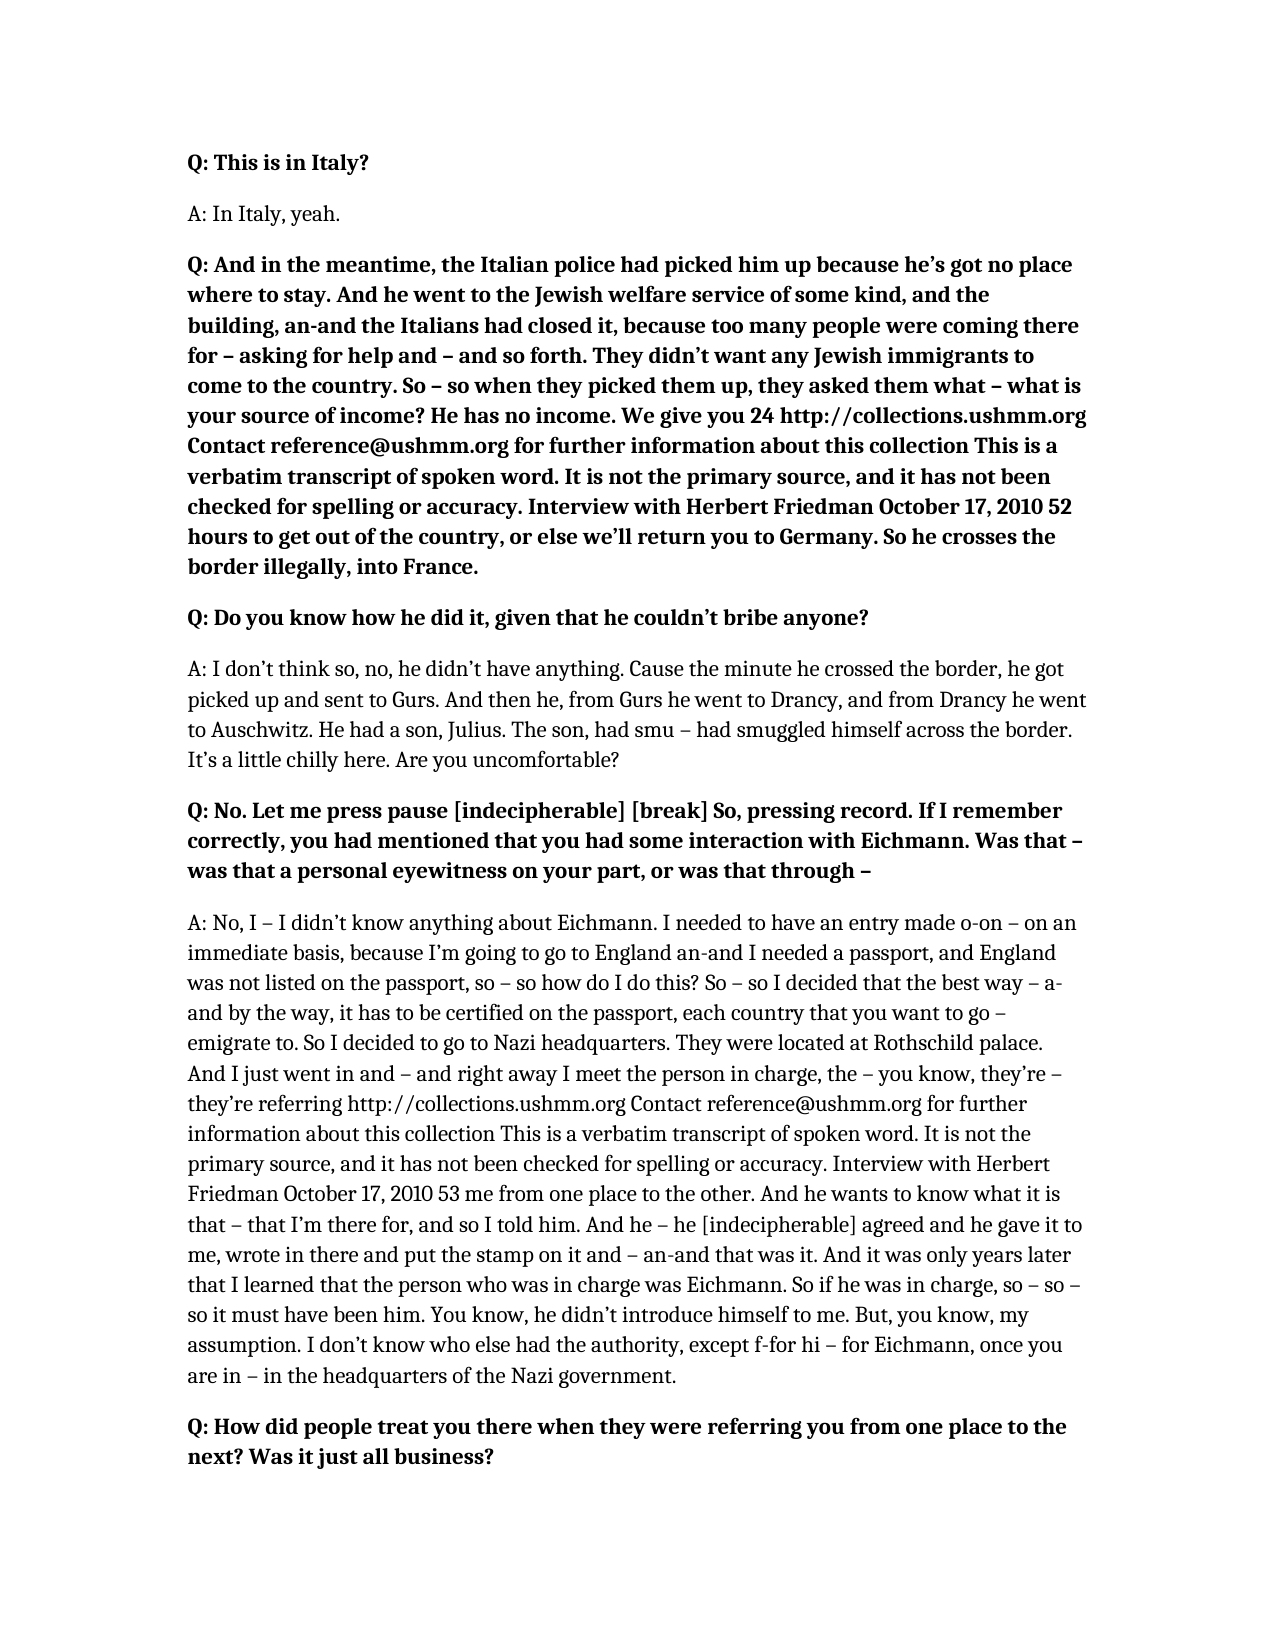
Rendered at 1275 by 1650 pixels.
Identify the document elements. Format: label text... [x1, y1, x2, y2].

text Q: Do you know how he did it, given that he couldn’t bribe anyone? [187, 605, 1087, 632]
text A: No, I – I didn’t know anything about Eichmann. I needed to have an entry made o-on – on an immediate basis, because I’m going to go to England an-and I needed a passport, and England was not listed on the passport, so – so how do I do this? So – so I decided that the best way – a-and by the way, it has to be certified on the passport, each country that you want to go – emigrate to. So I decided to go to Nazi headquarters. They were located at Rothschild palace. And I just went in and – and right away I meet the person in charge, the – you know, they’re – they’re referring http://collections.ushmm.org Contact reference@ushmm.org for further information about this collection This is a verbatim transcript of spoken word. It is not the primary source, and it has not been checked for spelling or accuracy. Interview with Herbert Friedman October 17, 2010 53 me from one place to the other. And he wants to know what it is that – that I’m there for, and so I told him. And he – he [indecipherable] agreed and he gave it to me, wrote in there and put the stamp on it and – an-and that was it. And it was only years later that I learned that the person who was in charge was Eichmann. So if he was in charge, so – so – so it must have been him. You know, he didn’t introduce himself to me. But, you know, my assumption. I don’t know who else had the authority, except f-for hi – for Eichmann, once you are in – in the headquarters of the Nazi government. [187, 909, 1087, 1389]
text Q: This is in Italy? [187, 150, 1087, 176]
text Q: And in the meantime, the Italian police had picked him up because he’s got no place where to stay. And he went to the Jewish welfare service of some kind, and the building, an-and the Italians had closed it, because too many people were coming there for – asking for help and – and so forth. They didn’t want any Jewish immigrants to come to the country. So – so when they picked them up, they asked them what – what is your source of income? He has no income. We give you 24 http://collections.ushmm.org Contact reference@ushmm.org for further information about this collection This is a verbatim transcript of spoken word. It is not the primary source, and it has not been checked for spelling or accuracy. Interview with Herbert Friedman October 17, 2010 52 hours to get out of the country, or else we’ll return you to Germany. So he crosses the border illegally, into France. [187, 252, 1087, 581]
text A: In Italy, yeah. [187, 201, 1087, 227]
text A: I don’t think so, no, he didn’t have anything. Cause the minute he crossed the border, he got picked up and sent to Gurs. And then he, from Gurs he went to Drancy, and from Drancy he went to Auschwitz. He had a son, Julius. The son, had smu – had smuggled himself across the border. It’s a little chilly here. Are you uncomfortable? [187, 656, 1087, 773]
text Q: How did people treat you there when they were referring you from one place to the next? Was it just all business? [187, 1413, 1087, 1470]
text Q: No. Let me press pause [indecipherable] [break] So, pressing record. If I remember correctly, you had mentioned that you had some interaction with Eichmann. Was that – was that a personal eyewitness on your part, or was that through – [187, 798, 1087, 885]
